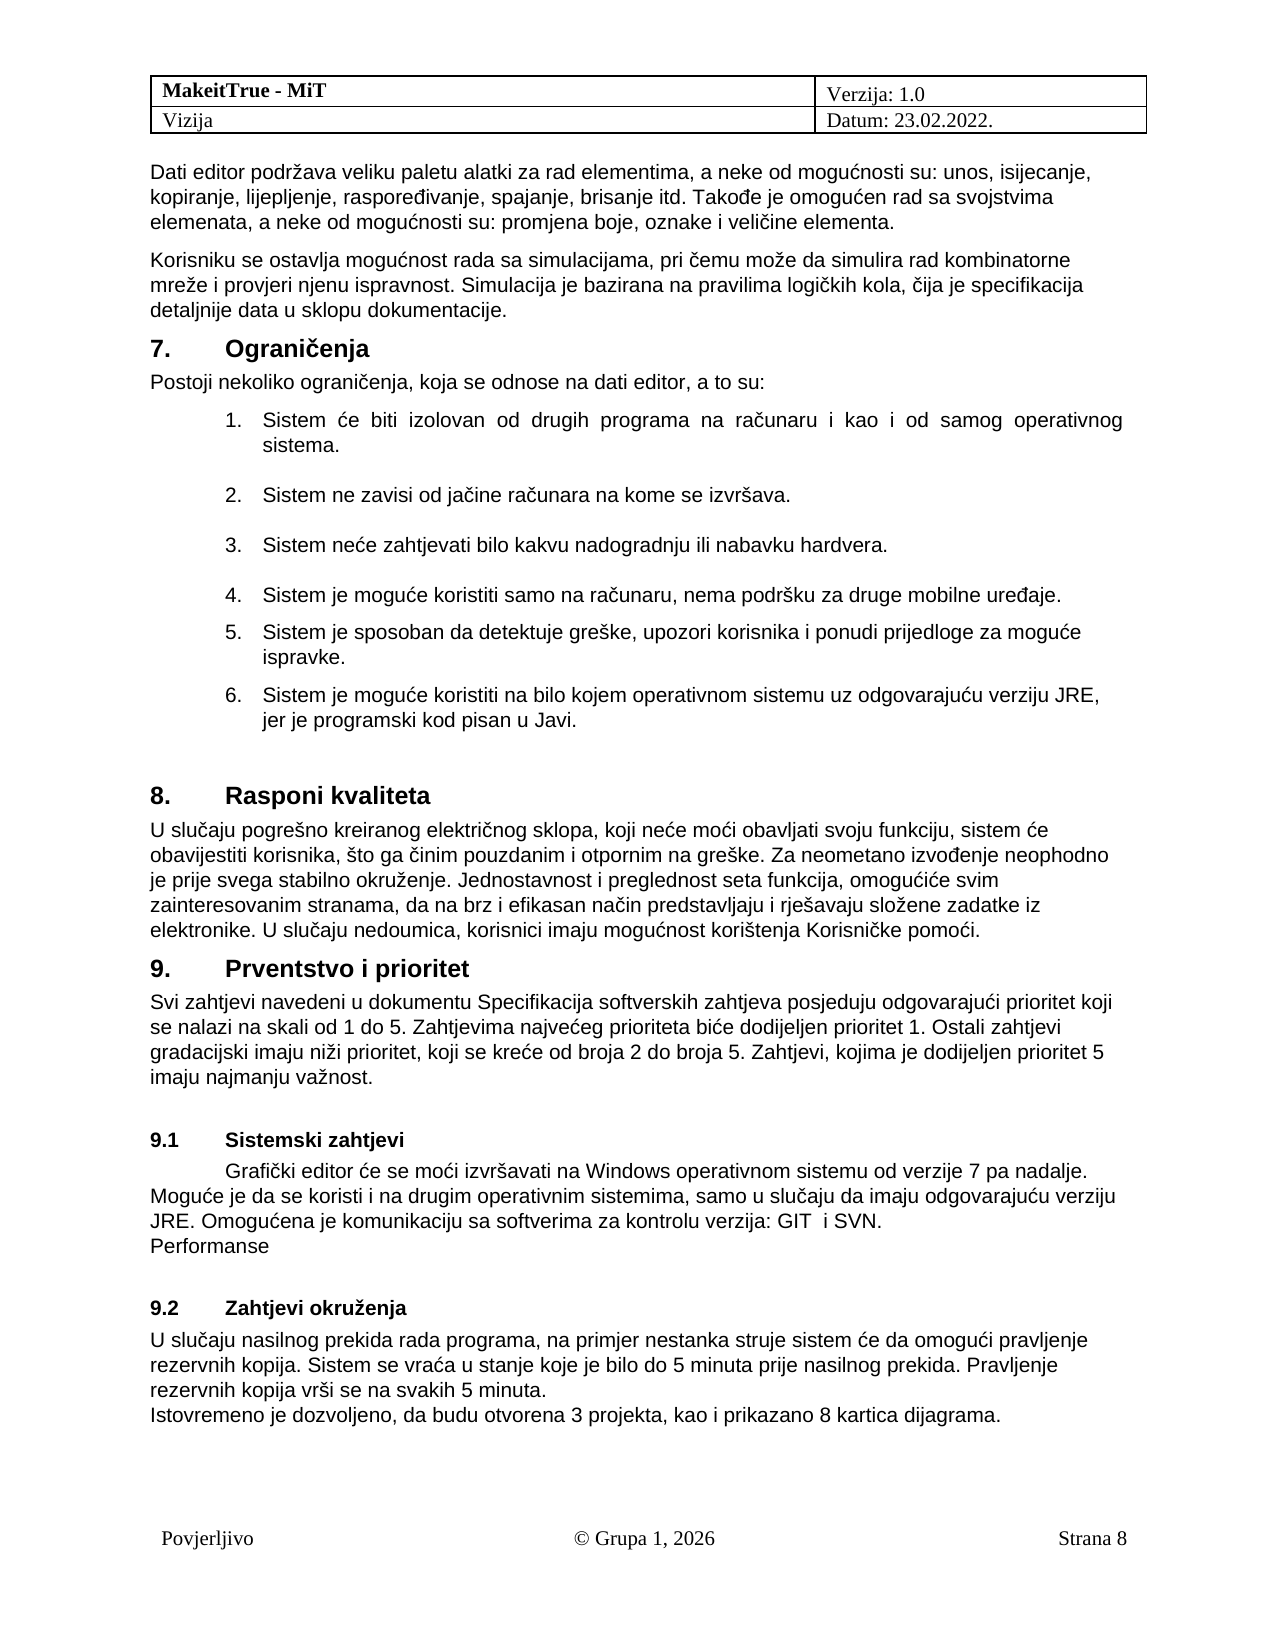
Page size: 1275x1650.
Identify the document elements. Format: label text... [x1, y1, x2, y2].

text U slučaju nasilnog prekida rada programa, na primjer nestanka struje sistem će da omogući pravljenje rezervnih kopija. Sistem se vraća u stanje koje je bilo do 5 minuta prije nasilnog prekida. Pravljenje rezervnih kopija vrši se na svakih 5 minuta. [150, 1326, 1125, 1401]
subtitle Prventstvo i prioritet [150, 954, 1125, 983]
list Sistem neće zahtjevati bilo kakvu nadogradnju ili nabavku hardvera. [225, 531, 1125, 556]
list Sistem će biti izolovan od drugih programa na računaru i kao i od samog operativnog sistema. [225, 406, 1125, 456]
text Performanse [150, 1233, 1125, 1258]
text Postoji nekoliko ograničenja, koja se odnose na dati editor, a to su: [150, 369, 1125, 394]
subtitle Ograničenja [150, 334, 1125, 363]
text Dati editor podržava veliku paletu alatki za rad elementima, a neke od mogućnosti su: unos, isijecanje, kopiranje, lijepljenje, raspoređivanje, spajanje, brisanje itd. Takođe je omogućen rad sa svojstvima elemenata, a neke od mogućnosti su: promjena boje, oznake i veličine elementa. [150, 159, 1125, 234]
subtitle Sistemski zahtjevi [150, 1126, 1125, 1151]
subtitle Zahtjevi okruženja [150, 1295, 1125, 1320]
list Sistem je moguće koristiti na bilo kojem operativnom sistemu uz odgovarajuću verziju JRE, jer je programski kod pisan u Javi. [225, 681, 1125, 731]
text Korisniku se ostavlja mogućnost rada sa simulacijama, pri čemu može da simulira rad kombinatorne mreže i provjeri njenu ispravnost. Simulacija je bazirana na pravilima logičkih kola, čija je specifikacija detaljnije data u sklopu dokumentacije. [150, 246, 1125, 321]
list Sistem je sposoban da detektuje greške, upozori korisnika i ponudi prijedloge za moguće ispravke. [225, 619, 1125, 669]
subtitle Rasponi kvaliteta [150, 781, 1125, 810]
list Sistem ne zavisi od jačine računara na kome se izvršava. [225, 481, 1125, 506]
text U slučaju pogrešno kreiranog električnog sklopa, koji neće moći obavljati svoju funkciju, sistem će obavijestiti korisnika, što ga činim pouzdanim i otpornim na greške. Za neometano izvođenje neophodno je prije svega stabilno okruženje. Jednostavnost i preglednost seta funkcija, omogućiće svim zainteresovanim stranama, da na brz i efikasan način predstavljaju i rješavaju složene zadatke iz elektronike. U slučaju nedoumica, korisnici imaju mogućnost korištenja Korisničke pomoći. [150, 816, 1125, 941]
list Sistem je moguće koristiti samo na računaru, nema podršku za druge mobilne uređaje. [225, 581, 1125, 606]
text Grafički editor će se moći izvršavati na Windows operativnom sistemu od verzije 7 pa nadalje. Moguće je da se koristi i na drugim operativnim sistemima, samo u slučaju da imaju odgovarajuću verziju JRE. Omogućena je komunikaciju sa softverima za kontrolu verzija: GIT i SVN. [150, 1158, 1125, 1233]
text Svi zahtjevi navedeni u dokumentu Specifikacija softverskih zahtjeva posjeduju odgovarajući prioritet koji se nalazi na skali od 1 do 5. Zahtjevima najvećeg prioriteta biće dodijeljen prioritet 1. Ostali zahtjevi gradacijski imaju niži prioritet, koji se kreće od broja 2 do broja 5. Zahtjevi, kojima je dodijeljen prioritet 5 imaju najmanju važnost. [150, 989, 1125, 1089]
text Istovremeno je dozvoljeno, da budu otvorena 3 projekta, kao i prikazano 8 kartica dijagrama. [150, 1401, 1125, 1426]
